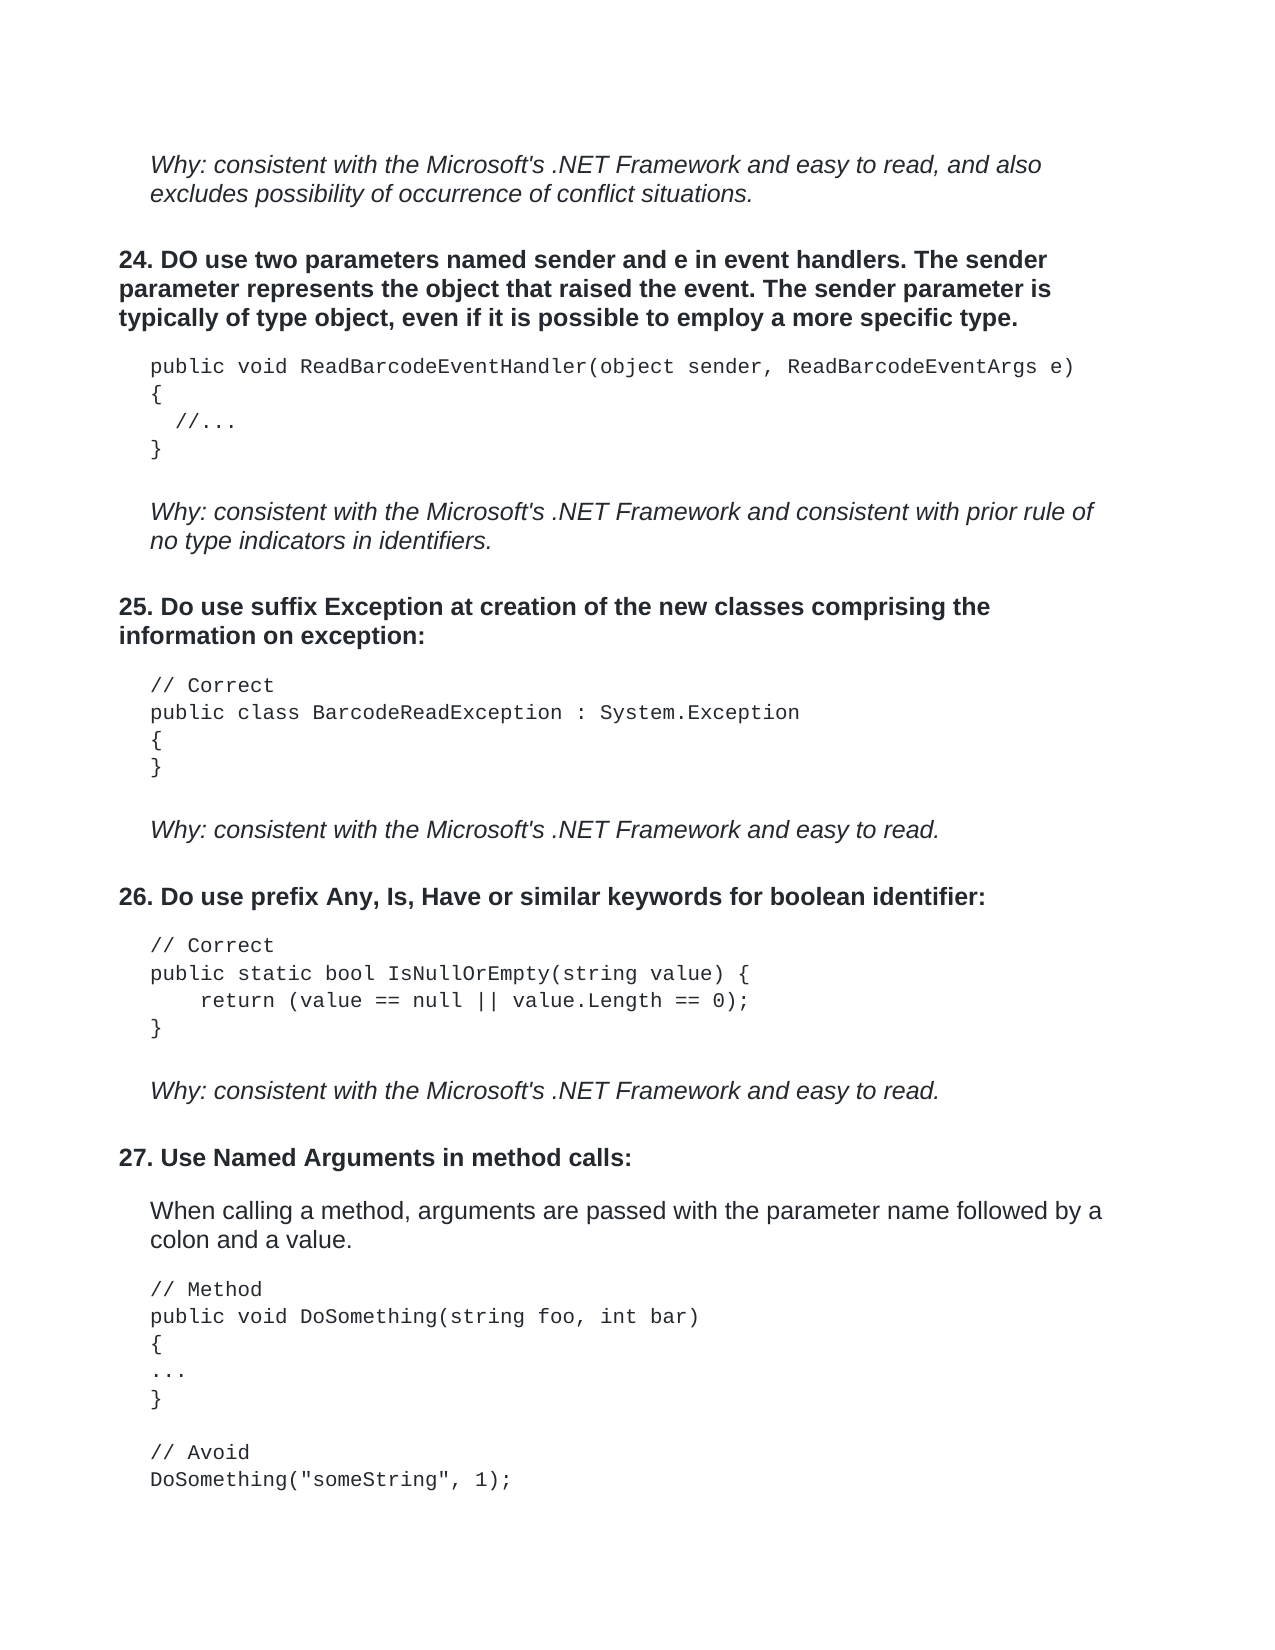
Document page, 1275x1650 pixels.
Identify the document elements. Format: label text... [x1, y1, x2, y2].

text { [150, 1333, 1125, 1357]
text When calling a method, arguments are passed with the parameter name followed by a colon and a value. [150, 1196, 1125, 1254]
text // Correct [150, 674, 1125, 698]
text } [150, 1387, 1125, 1411]
text public class BarcodeReadException : System.Exception [150, 702, 1125, 725]
text Why: consistent with the Microsoft's .NET Framework and consistent with prior rule of no type indicators in identifiers. [150, 497, 1125, 554]
subtitle 26. Do use prefix Any, Is, Have or similar keywords for boolean identifier: [119, 882, 1125, 910]
text // Correct [150, 935, 1125, 959]
text { [150, 729, 1125, 753]
text //... [150, 411, 1125, 434]
text } [150, 1017, 1125, 1041]
text // Avoid [150, 1442, 1125, 1466]
text public static bool IsNullOrEmpty(string value) { [150, 963, 1125, 986]
text return (value == null || value.Length == 0); [150, 990, 1125, 1013]
text DoSomething("someString", 1); [150, 1469, 1125, 1493]
text // Method [150, 1279, 1125, 1302]
text { [150, 383, 1125, 407]
subtitle 24. DO use two parameters named sender and e in event handlers. The sender parameter represents the object that raised the event. The sender parameter is typically of type object, even if it is possible to employ a more specific type. [119, 245, 1125, 331]
text ... [150, 1360, 1125, 1384]
text } [150, 756, 1125, 780]
subtitle 27. Use Named Arguments in method calls: [119, 1142, 1125, 1171]
text } [150, 438, 1125, 461]
text public void DoSomething(string foo, int bar) [150, 1306, 1125, 1329]
text Why: consistent with the Microsoft's .NET Framework and easy to read. [150, 815, 1125, 844]
subtitle 25. Do use suffix Exception at creation of the new classes comprising the information on exception: [119, 592, 1125, 649]
text Why: consistent with the Microsoft's .NET Framework and easy to read. [150, 1076, 1125, 1105]
text Why: consistent with the Microsoft's .NET Framework and easy to read, and also excludes possibility of occurrence of conflict situations. [150, 150, 1125, 207]
text public void ReadBarcodeEventHandler(object sender, ReadBarcodeEventArgs e) [150, 356, 1125, 380]
